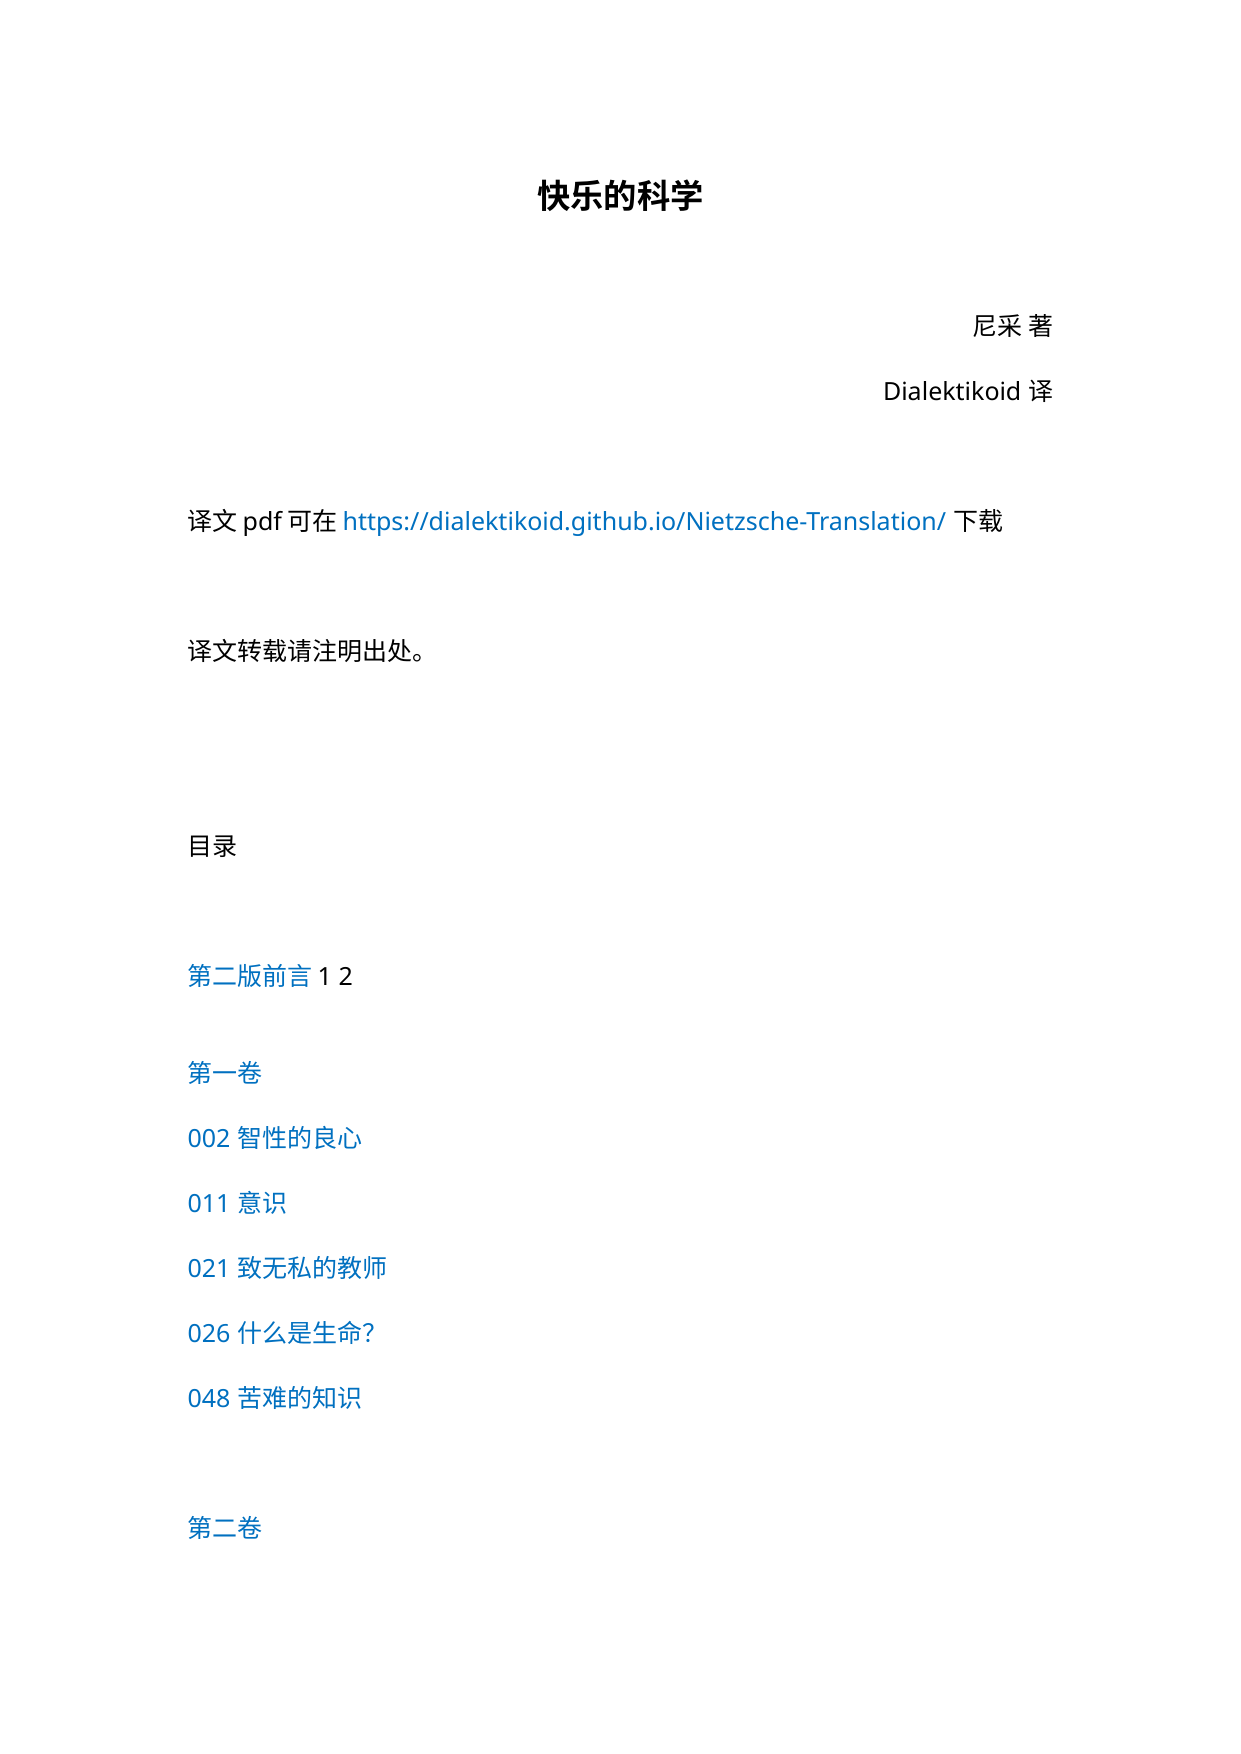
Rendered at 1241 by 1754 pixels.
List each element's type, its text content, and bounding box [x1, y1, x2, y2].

text 译文pdf可在 https://dialektikoid.github.io/Nietzsche-Translation/ 下载 [187, 487, 1053, 552]
text Dialektikoid 译 [187, 357, 1053, 422]
text 译文转载请注明出处。 [187, 617, 1053, 682]
text 快乐的科学 [187, 162, 1053, 227]
text 尼采 著 [187, 292, 1053, 357]
text 第二版前言1 2 [187, 942, 1053, 1039]
text 目录 [187, 812, 1053, 877]
